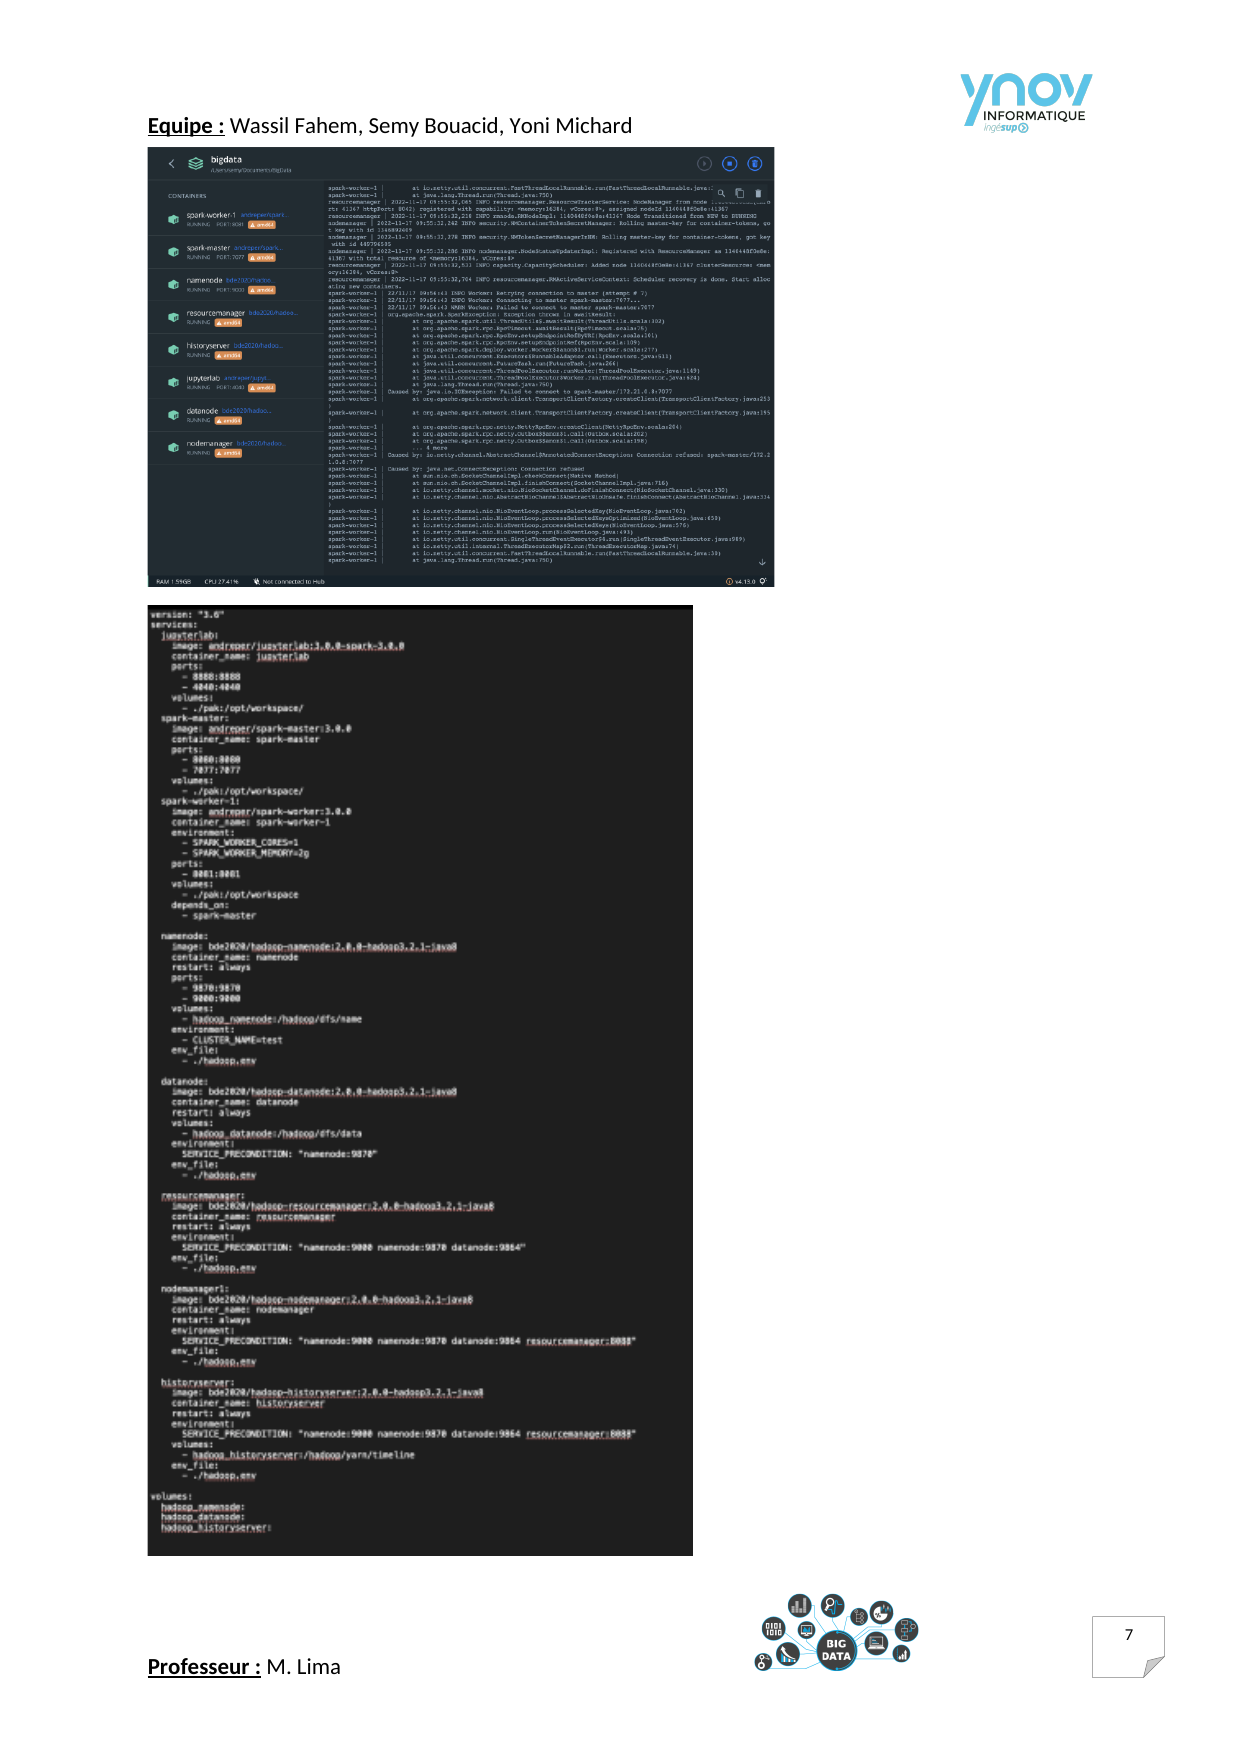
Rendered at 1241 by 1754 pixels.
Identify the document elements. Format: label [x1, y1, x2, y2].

picture [147, 147, 775, 587]
picture [960, 73, 1093, 133]
picture [744, 1588, 923, 1675]
picture [147, 605, 693, 1556]
